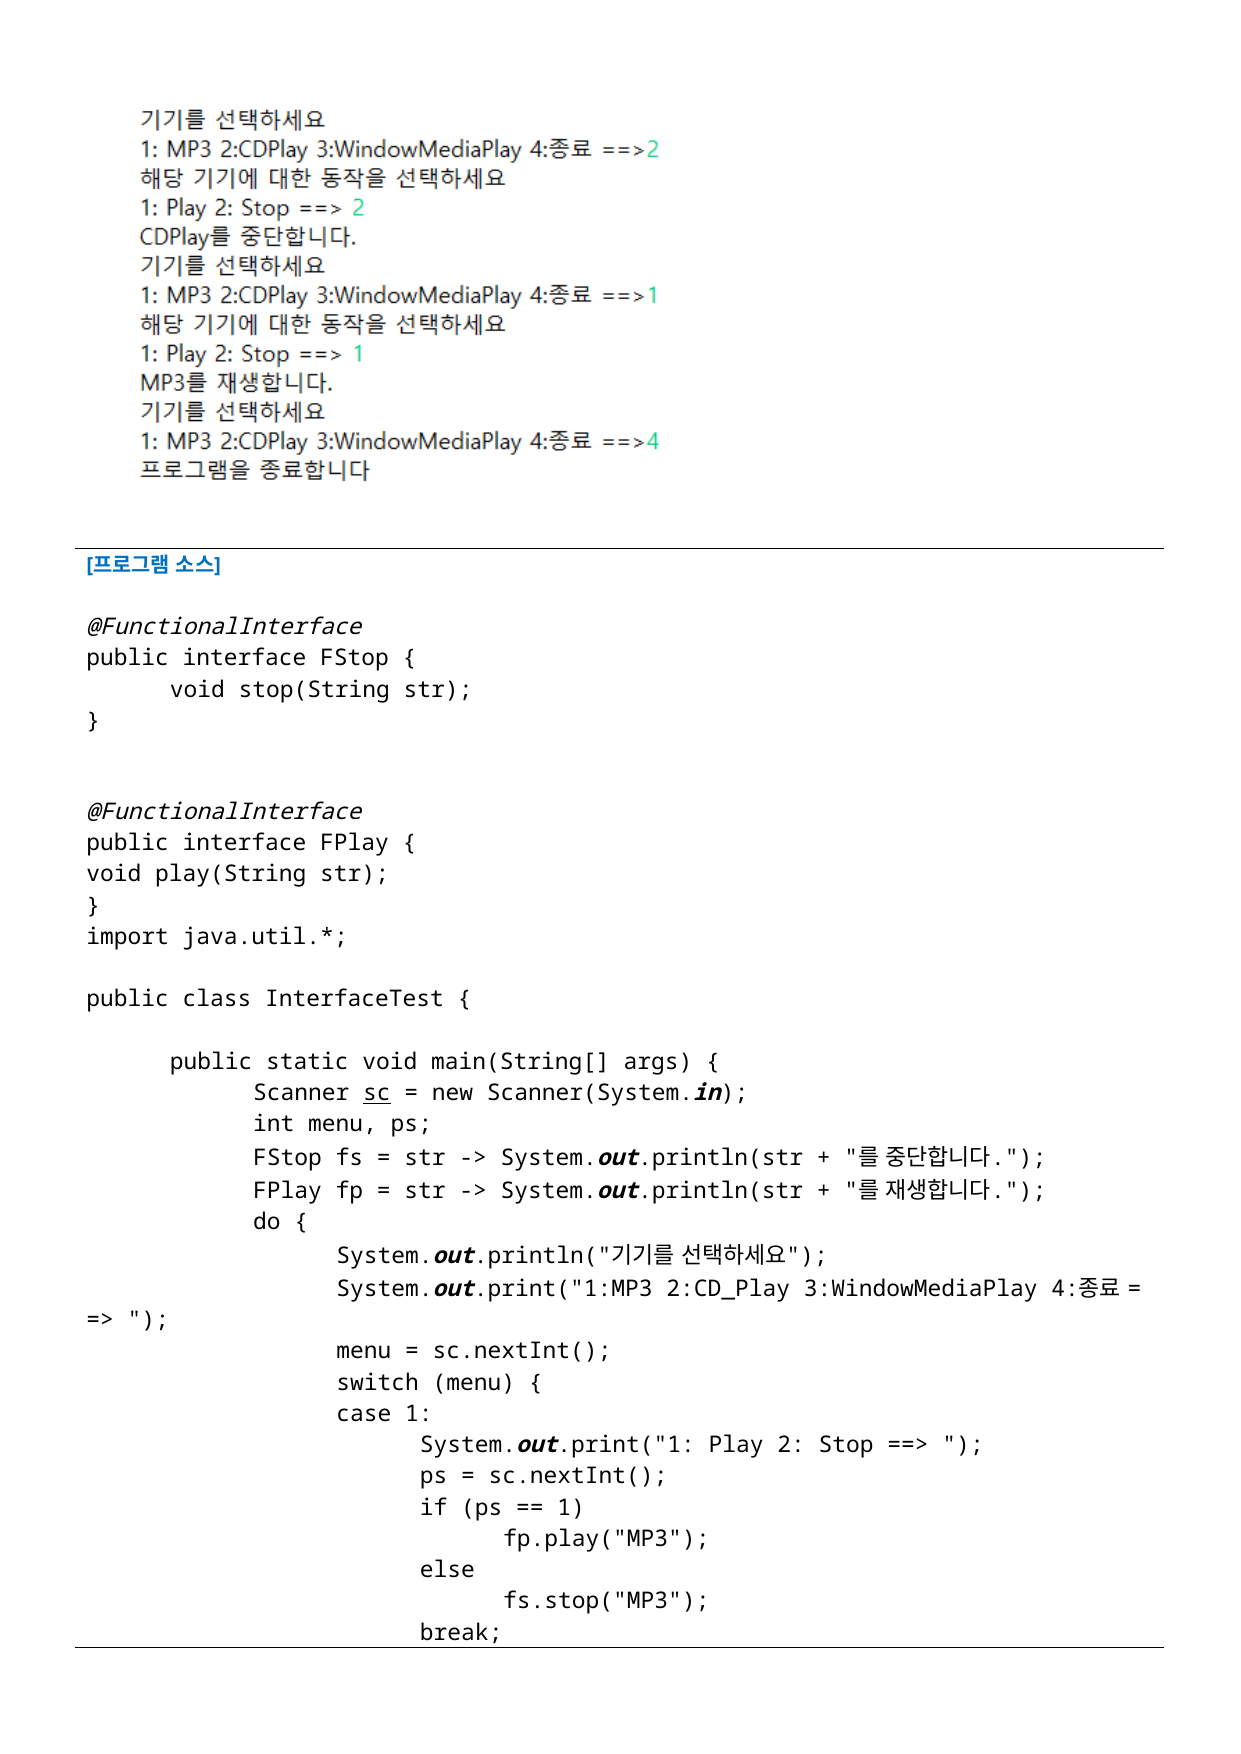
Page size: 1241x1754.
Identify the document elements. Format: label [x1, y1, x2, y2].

picture [137, 103, 676, 491]
table_header [75, 549, 1164, 1647]
